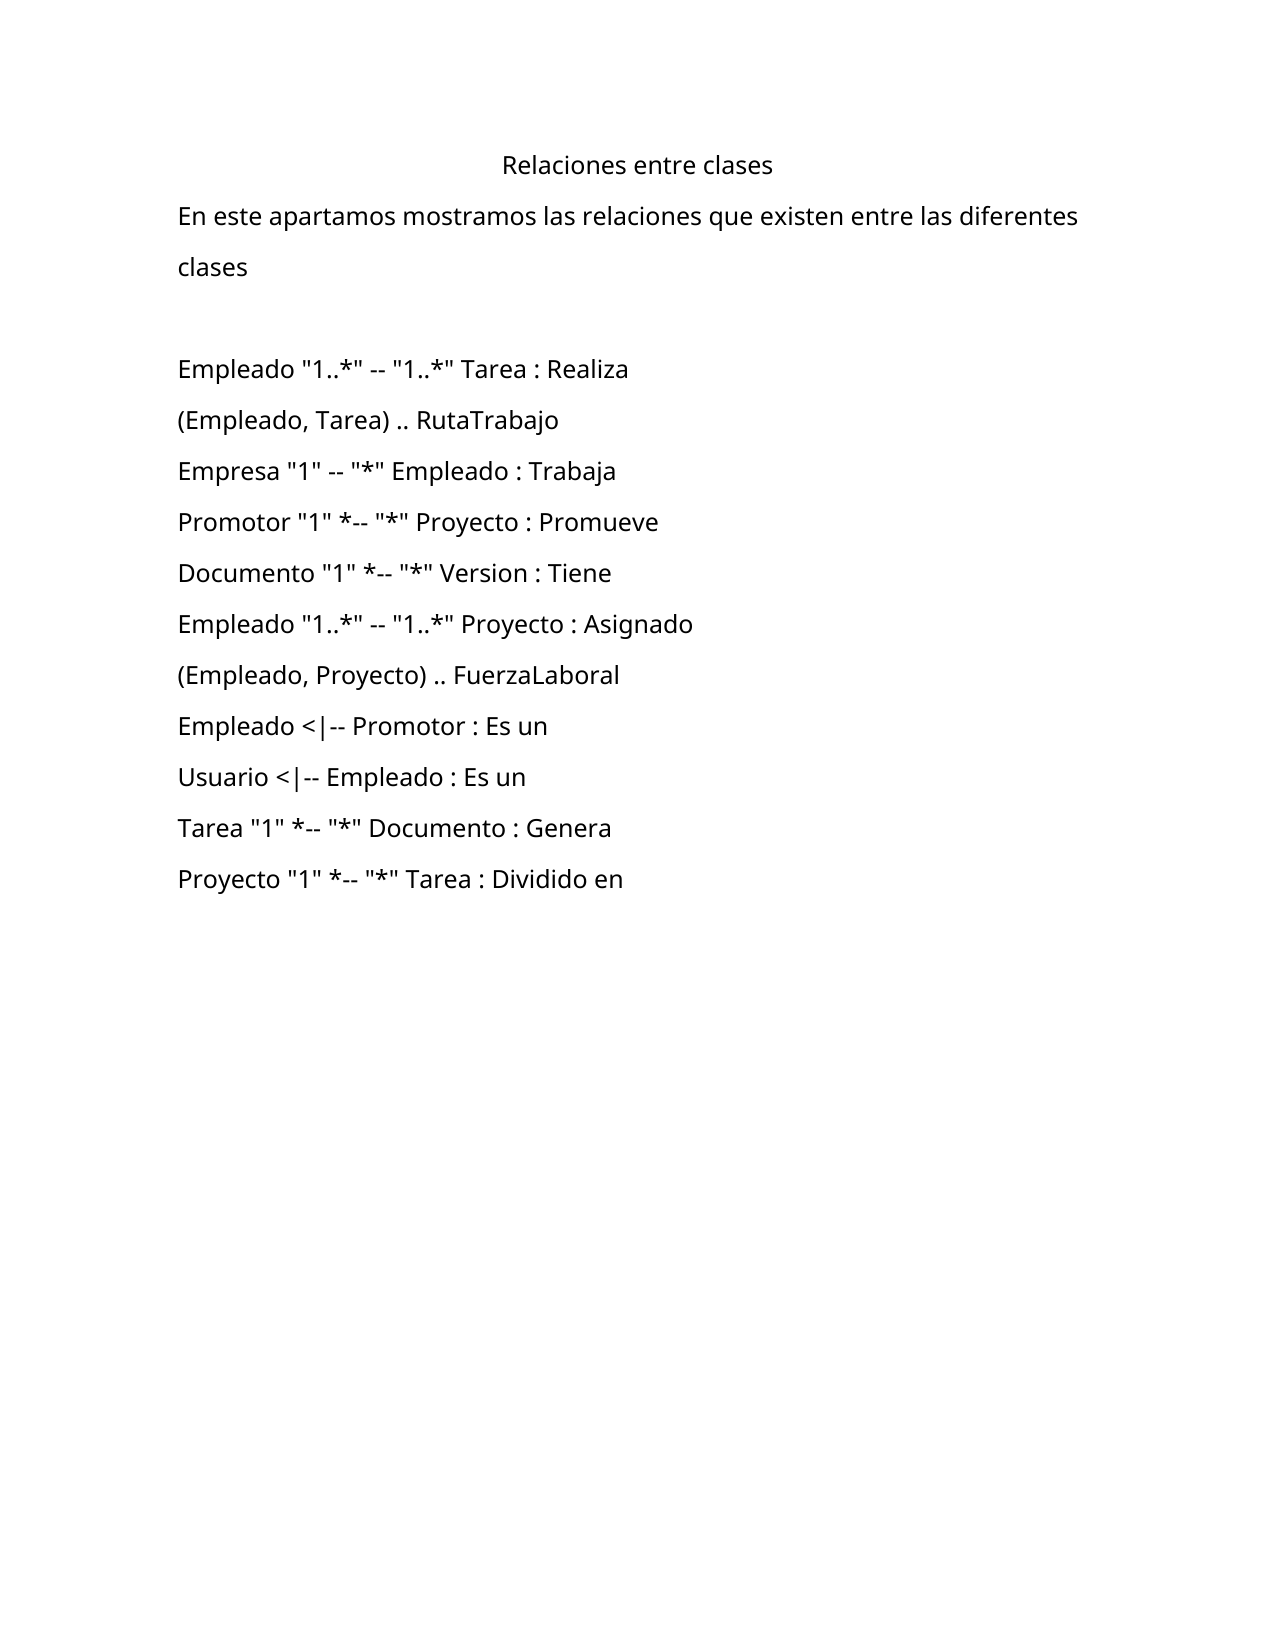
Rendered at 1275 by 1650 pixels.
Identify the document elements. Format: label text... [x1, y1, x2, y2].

text Tarea "1" *-- "*" Documento : Genera [177, 811, 1098, 845]
text En este apartamos mostramos las relaciones que existen entre las diferentes clases [177, 199, 1098, 284]
text Empleado <|-- Promotor : Es un [177, 709, 1098, 743]
text Empleado "1..*" -- "1..*" Tarea : Realiza [177, 352, 1098, 386]
text Empleado "1..*" -- "1..*" Proyecto : Asignado [177, 607, 1098, 641]
text (Empleado, Proyecto) .. FuerzaLaboral [177, 658, 1098, 692]
text Documento "1" *-- "*" Version : Tiene [177, 556, 1098, 590]
text Usuario <|-- Empleado : Es un [177, 760, 1098, 794]
text Proyecto "1" *-- "*" Tarea : Dividido en [177, 862, 1098, 896]
text Promotor "1" *-- "*" Proyecto : Promueve [177, 505, 1098, 539]
text Empresa "1" -- "*" Empleado : Trabaja [177, 454, 1098, 488]
text (Empleado, Tarea) .. RutaTrabajo [177, 403, 1098, 437]
text Relaciones entre clases [177, 148, 1098, 182]
